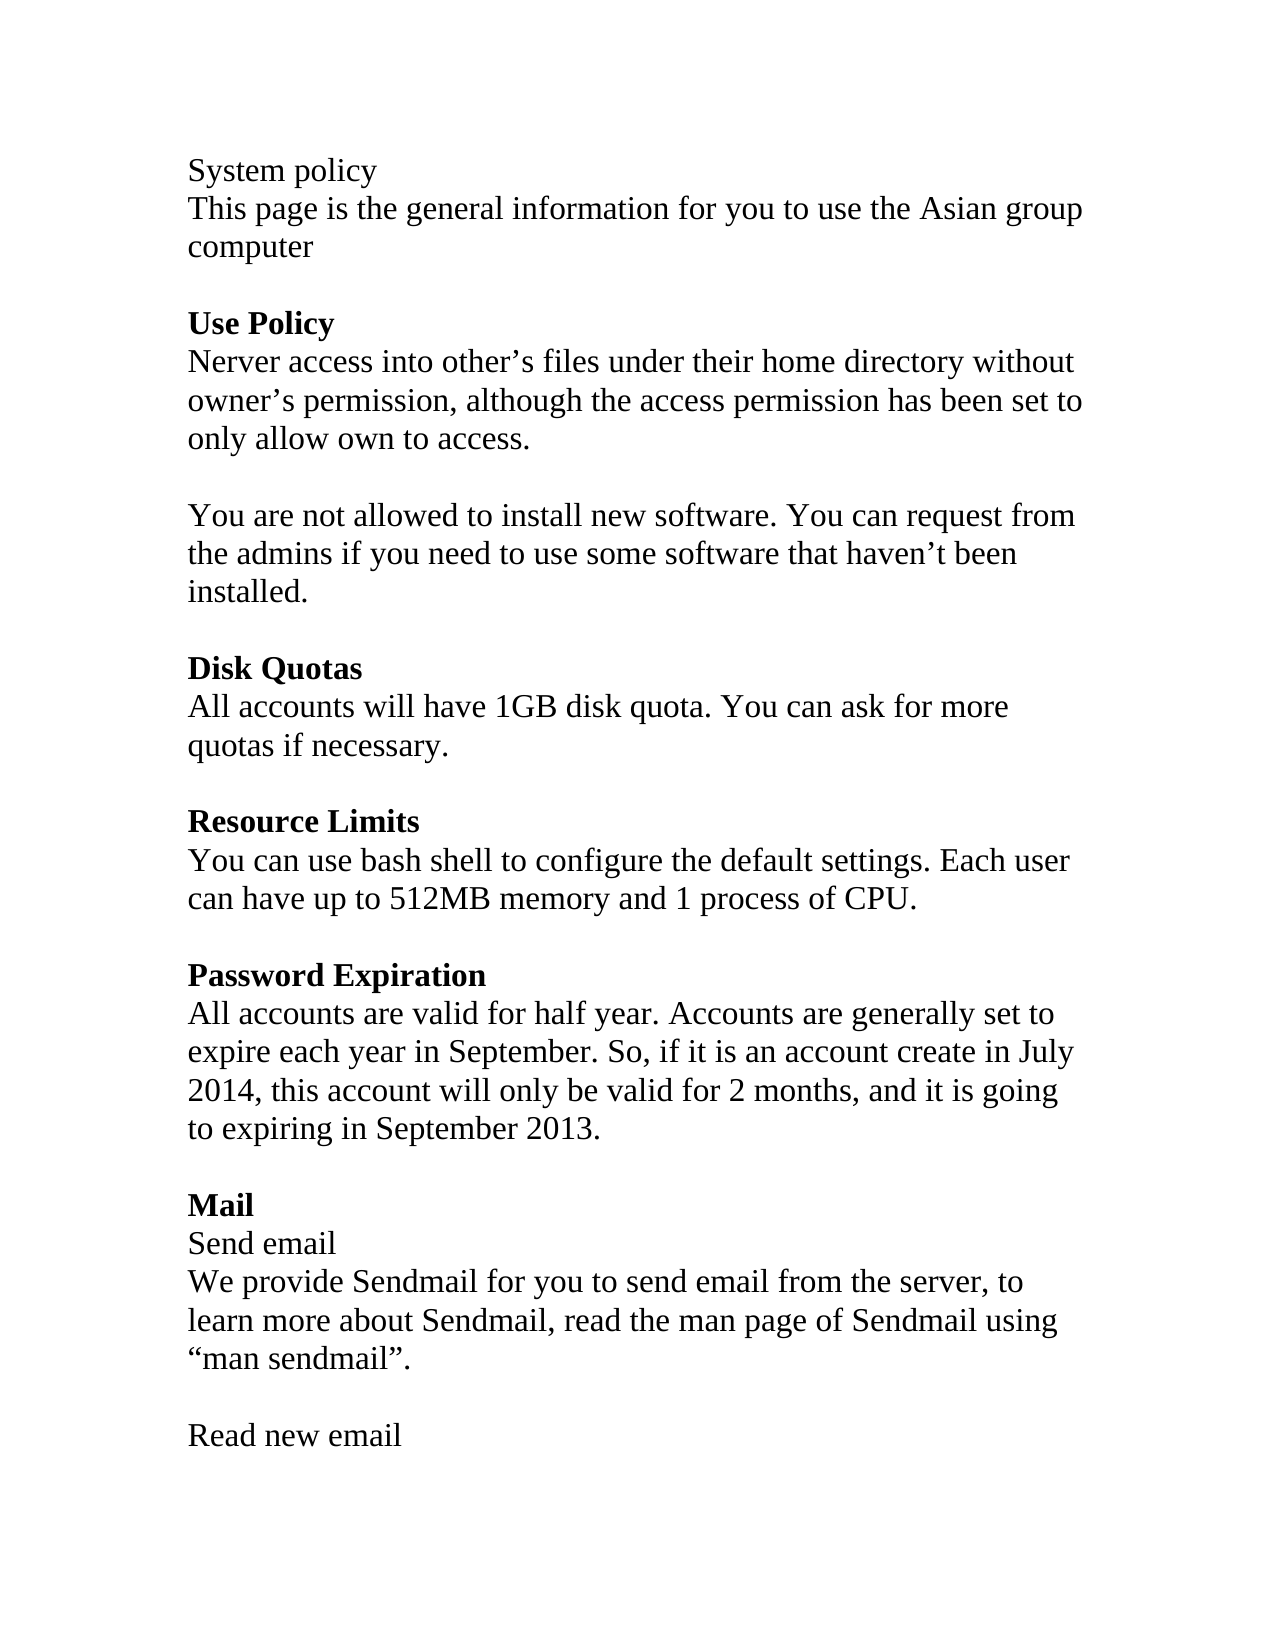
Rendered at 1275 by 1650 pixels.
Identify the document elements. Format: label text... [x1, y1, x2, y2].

text Send email [187, 1223, 1087, 1262]
text System policy [187, 150, 1087, 188]
text We provide Sendmail for you to send email from the server, to learn more about Sendmail, read the man page of Sendmail using “man sendmail”. [187, 1262, 1087, 1377]
text All accounts will have 1GB disk quota. You can ask for more quotas if necessary. [187, 687, 1087, 763]
text This page is the general information for you to use the Asian group computer [187, 188, 1087, 265]
text Password Expiration [187, 955, 1087, 993]
text Use Policy [187, 303, 1087, 342]
text You are not allowed to install new software. You can request from the admins if you need to use some software that haven’t been installed. [187, 495, 1087, 610]
text Disk Quotas [187, 648, 1087, 687]
text Read new email [187, 1415, 1087, 1453]
text Mail [187, 1185, 1087, 1223]
text Resource Limits [187, 802, 1087, 840]
text All accounts are valid for half year. Accounts are generally set to expire each year in September. So, if it is an account create in July 2014, this account will only be valid for 2 months, and it is going to expiring in September 2013. [187, 993, 1087, 1147]
text Nerver access into other’s files under their home directory without owner’s permission, although the access permission has been set to only allow own to access. [187, 342, 1087, 457]
text You can use bash shell to configure the default settings. Each user can have up to 512MB memory and 1 process of CPU. [187, 840, 1087, 917]
